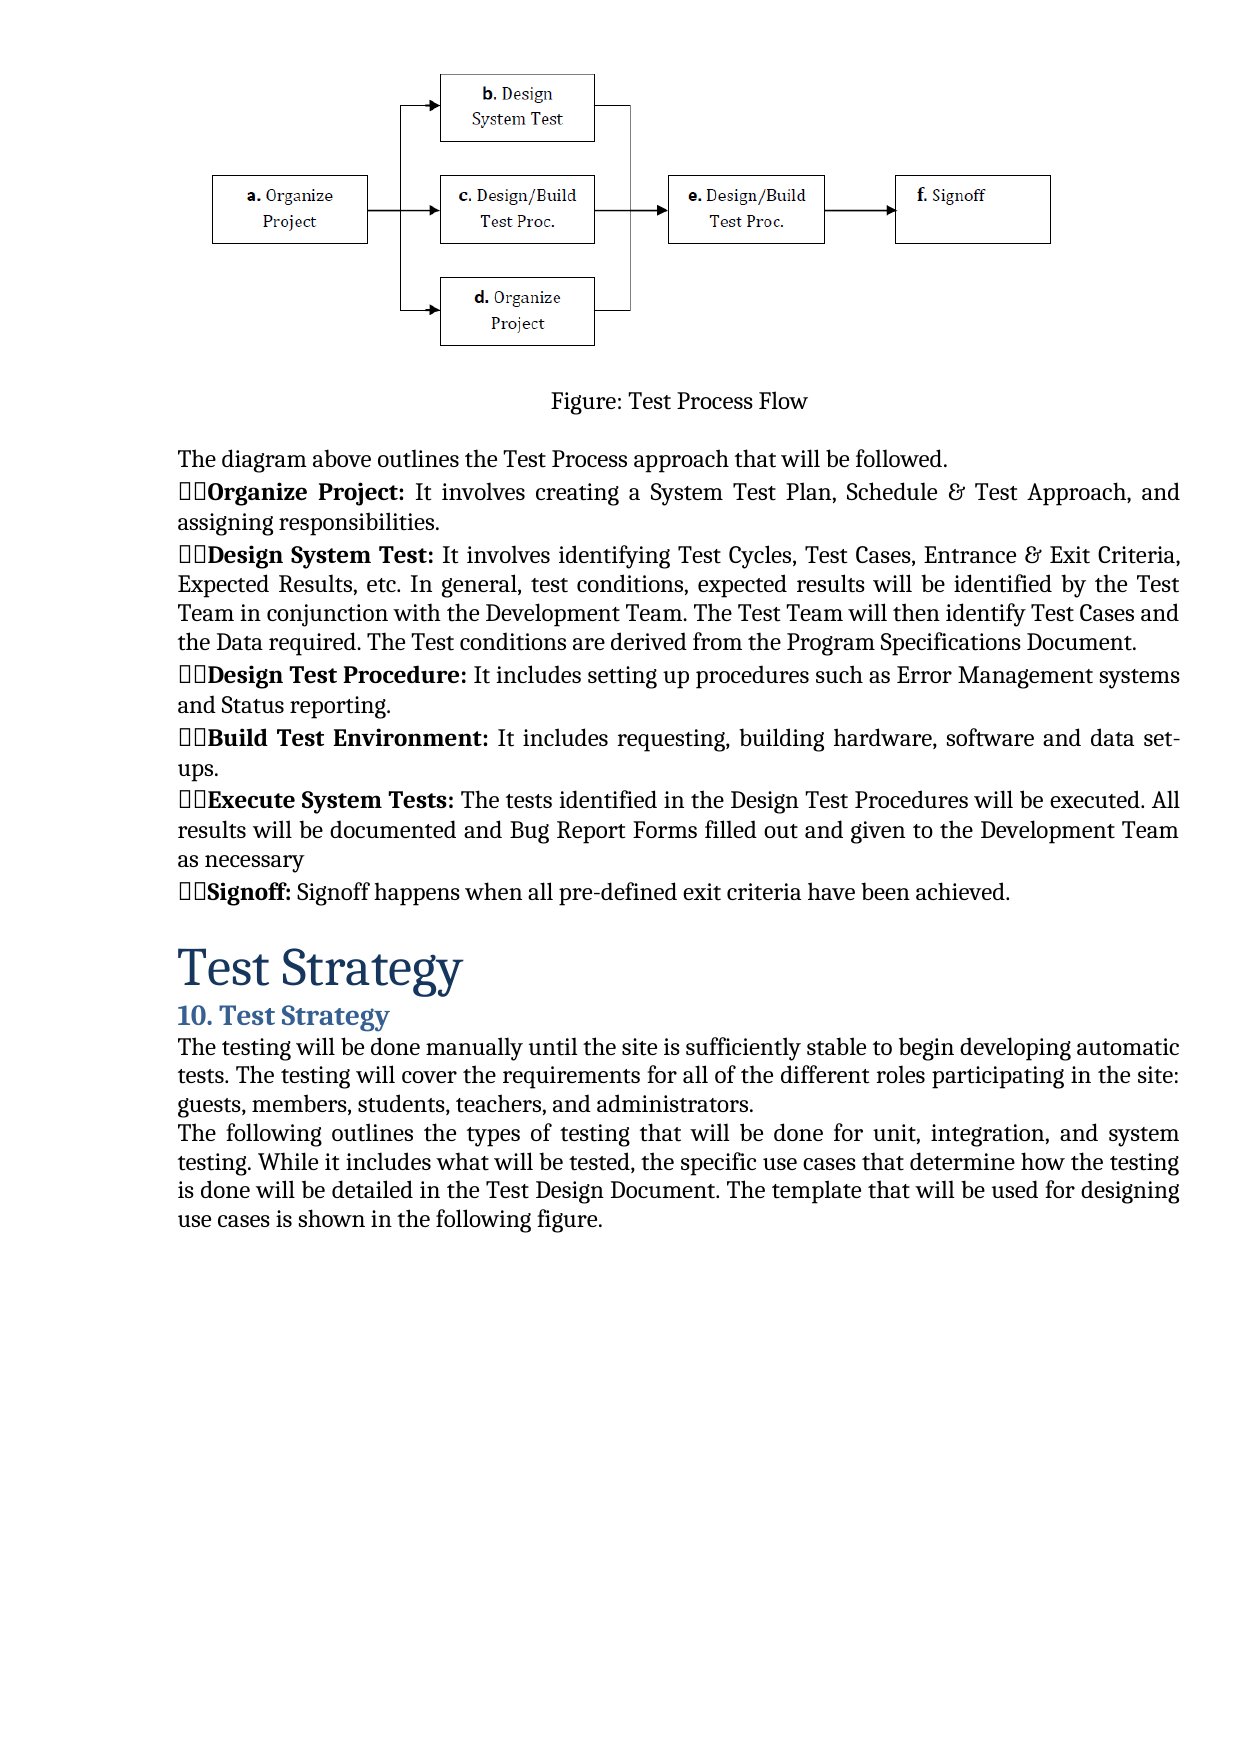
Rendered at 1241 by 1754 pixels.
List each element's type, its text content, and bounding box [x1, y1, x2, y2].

text Execute System Tests: The tests identified in the Design Test Procedures will be executed. All results will be documented and Bug Report Forms filled out and given to the Development Team as necessary [177, 782, 1181, 874]
text Organize Project: It involves creating a System Test Plan, Schedule & Test Approach, and assigning responsibilities. [177, 473, 1181, 536]
text 10. Test Strategy [177, 999, 1181, 1032]
text Design System Test: It involves identifying Test Cycles, Test Cases, Entrance & Exit Criteria, Expected Results, etc. In general, test conditions, expected results will be identified by the Test Team in conjunction with the Development Team. The Test Team will then identify Test Cases and the Data required. The Test conditions are derived from the Program Specifications Document. [177, 536, 1181, 657]
text Figure: Test Process Flow [177, 387, 1181, 416]
text Build Test Environment: It includes requesting, building hardware, software and data set-ups. [177, 719, 1181, 782]
text The testing will be done manually until the site is sufficiently stable to begin developing automatic tests. The testing will cover the requirements for all of the different roles participating in the site: guests, members, students, teachers, and administrators. [177, 1032, 1181, 1119]
text The following outlines the types of testing that will be done for unit, integration, and system testing. While it includes what will be tested, the specific use cases that determine how the testing is done will be detailed in the Test Design Document. The template that will be used for designing use cases is shown in the following figure. [177, 1119, 1181, 1234]
text The diagram above outlines the Test Process approach that will be followed. [177, 445, 1181, 473]
text Signoff: Signoff happens when all pre-defined exit criteria have been achieved. [177, 874, 1181, 908]
picture [177, 44, 1088, 359]
text Test Strategy [177, 937, 1181, 999]
text Design Test Procedure: It includes setting up procedures such as Error Management systems and Status reporting. [177, 657, 1181, 719]
